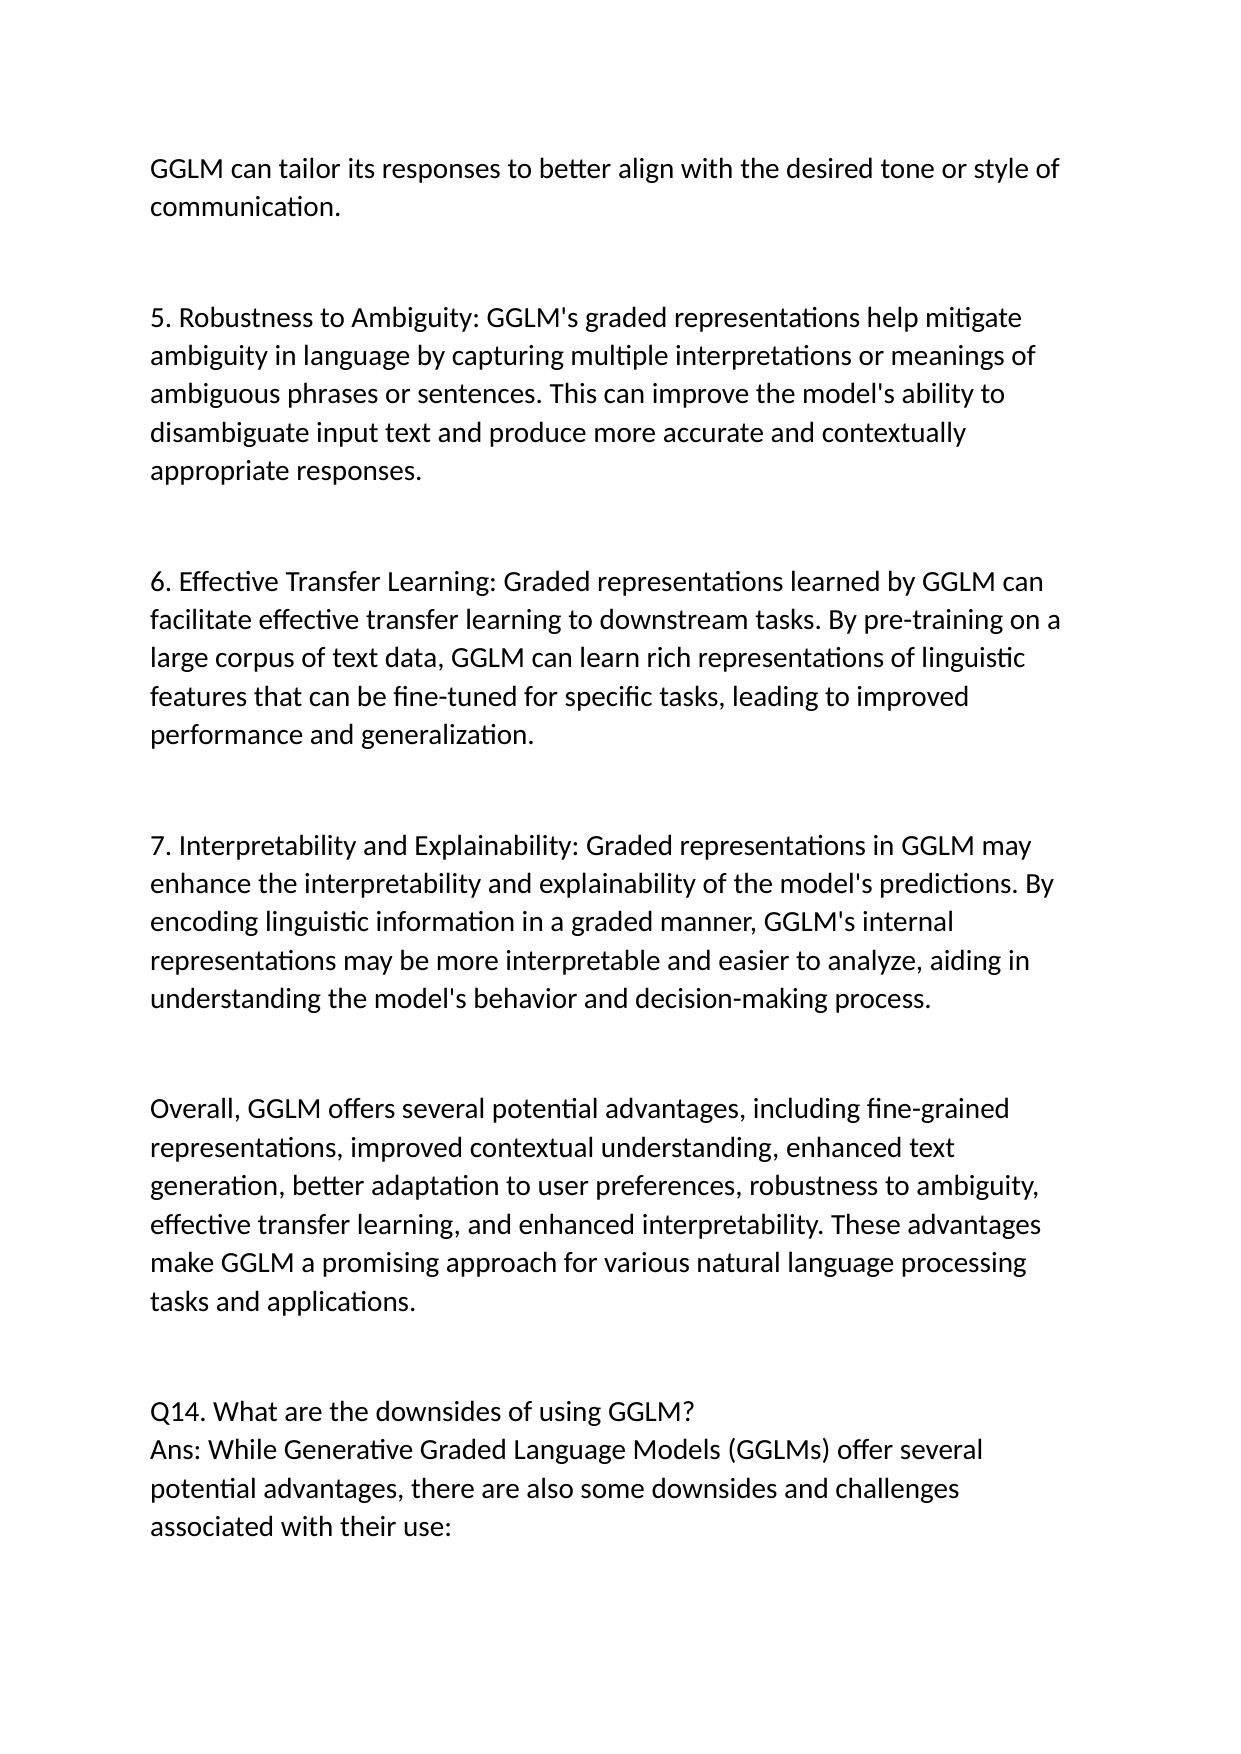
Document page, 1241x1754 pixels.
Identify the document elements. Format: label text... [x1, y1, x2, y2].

text 6. Effective Transfer Learning: Graded representations learned by GGLM can facilitate effective transfer learning to downstream tasks. By pre-training on a large corpus of text data, GGLM can learn rich representations of linguistic features that can be fine-tuned for specific tasks, leading to improved performance and generalization. [150, 563, 1090, 752]
text 5. Robustness to Ambiguity: GGLM's graded representations help mitigate ambiguity in language by capturing multiple interpretations or meanings of ambiguous phrases or sentences. This can improve the model's ability to disambiguate input text and produce more accurate and contextually appropriate responses. [150, 299, 1090, 488]
text 7. Interpretability and Explainability: Graded representations in GGLM may enhance the interpretability and explainability of the model's predictions. By encoding linguistic information in a graded manner, GGLM's internal representations may be more interpretable and easier to analyze, aiding in understanding the model's behavior and decision-making process. [150, 827, 1090, 1016]
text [150, 150, 1090, 224]
text Q14. What are the downsides of using GGLM? Ans: While Generative Graded Language Models (GGLMs) offer several potential advantages, there are also some downsides and challenges associated with their use: [150, 1393, 1090, 1544]
text Overall, GGLM offers several potential advantages, including fine-grained representations, improved contextual understanding, enhanced text generation, better adaptation to user preferences, robustness to ambiguity, effective transfer learning, and enhanced interpretability. These advantages make GGLM a promising approach for various natural language processing tasks and applications. [150, 1091, 1090, 1318]
